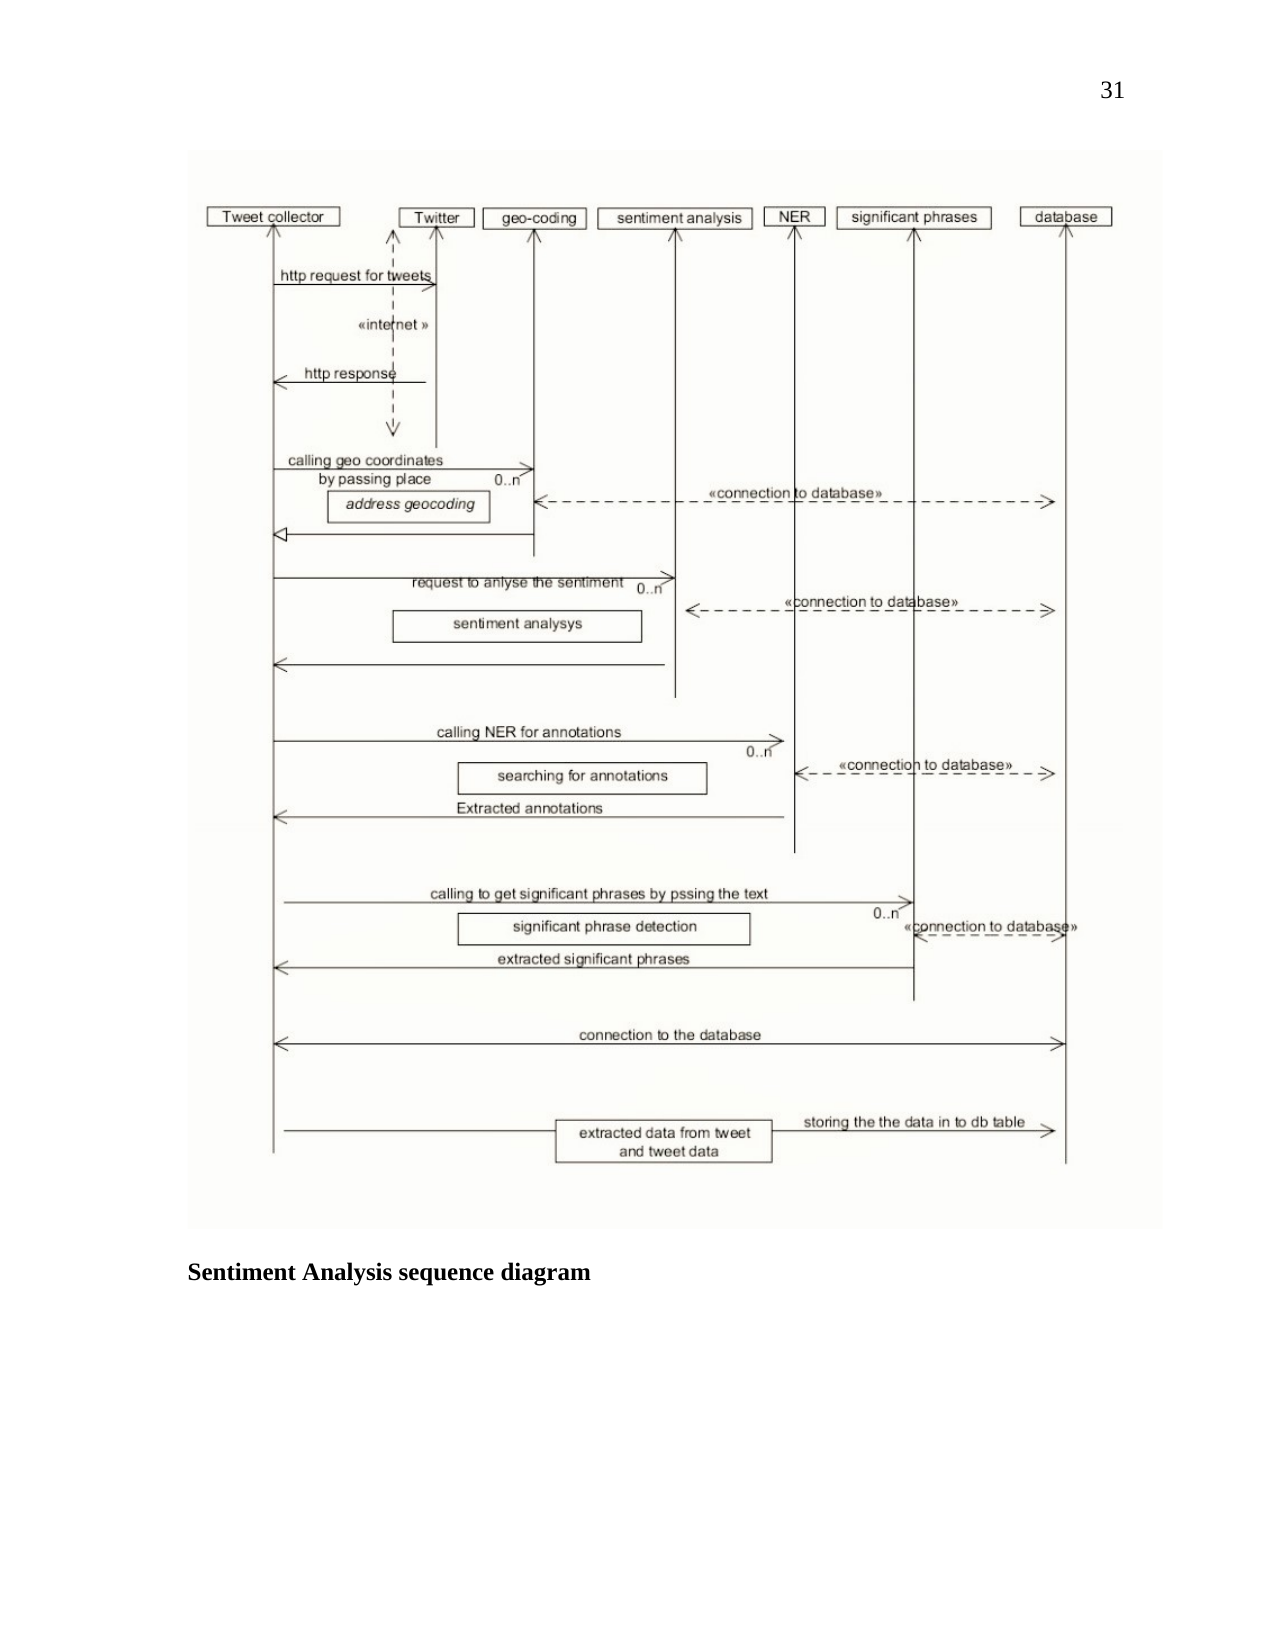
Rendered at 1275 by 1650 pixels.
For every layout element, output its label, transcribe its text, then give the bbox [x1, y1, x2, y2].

picture [187, 150, 1163, 1229]
list Sentiment Senwkjfb Geo ewkjfb Sentiment Analysis class diagram Sentiment Analysis sequence diagram Sentiment Analysis Use Case diagram [187, 1229, 1125, 1286]
